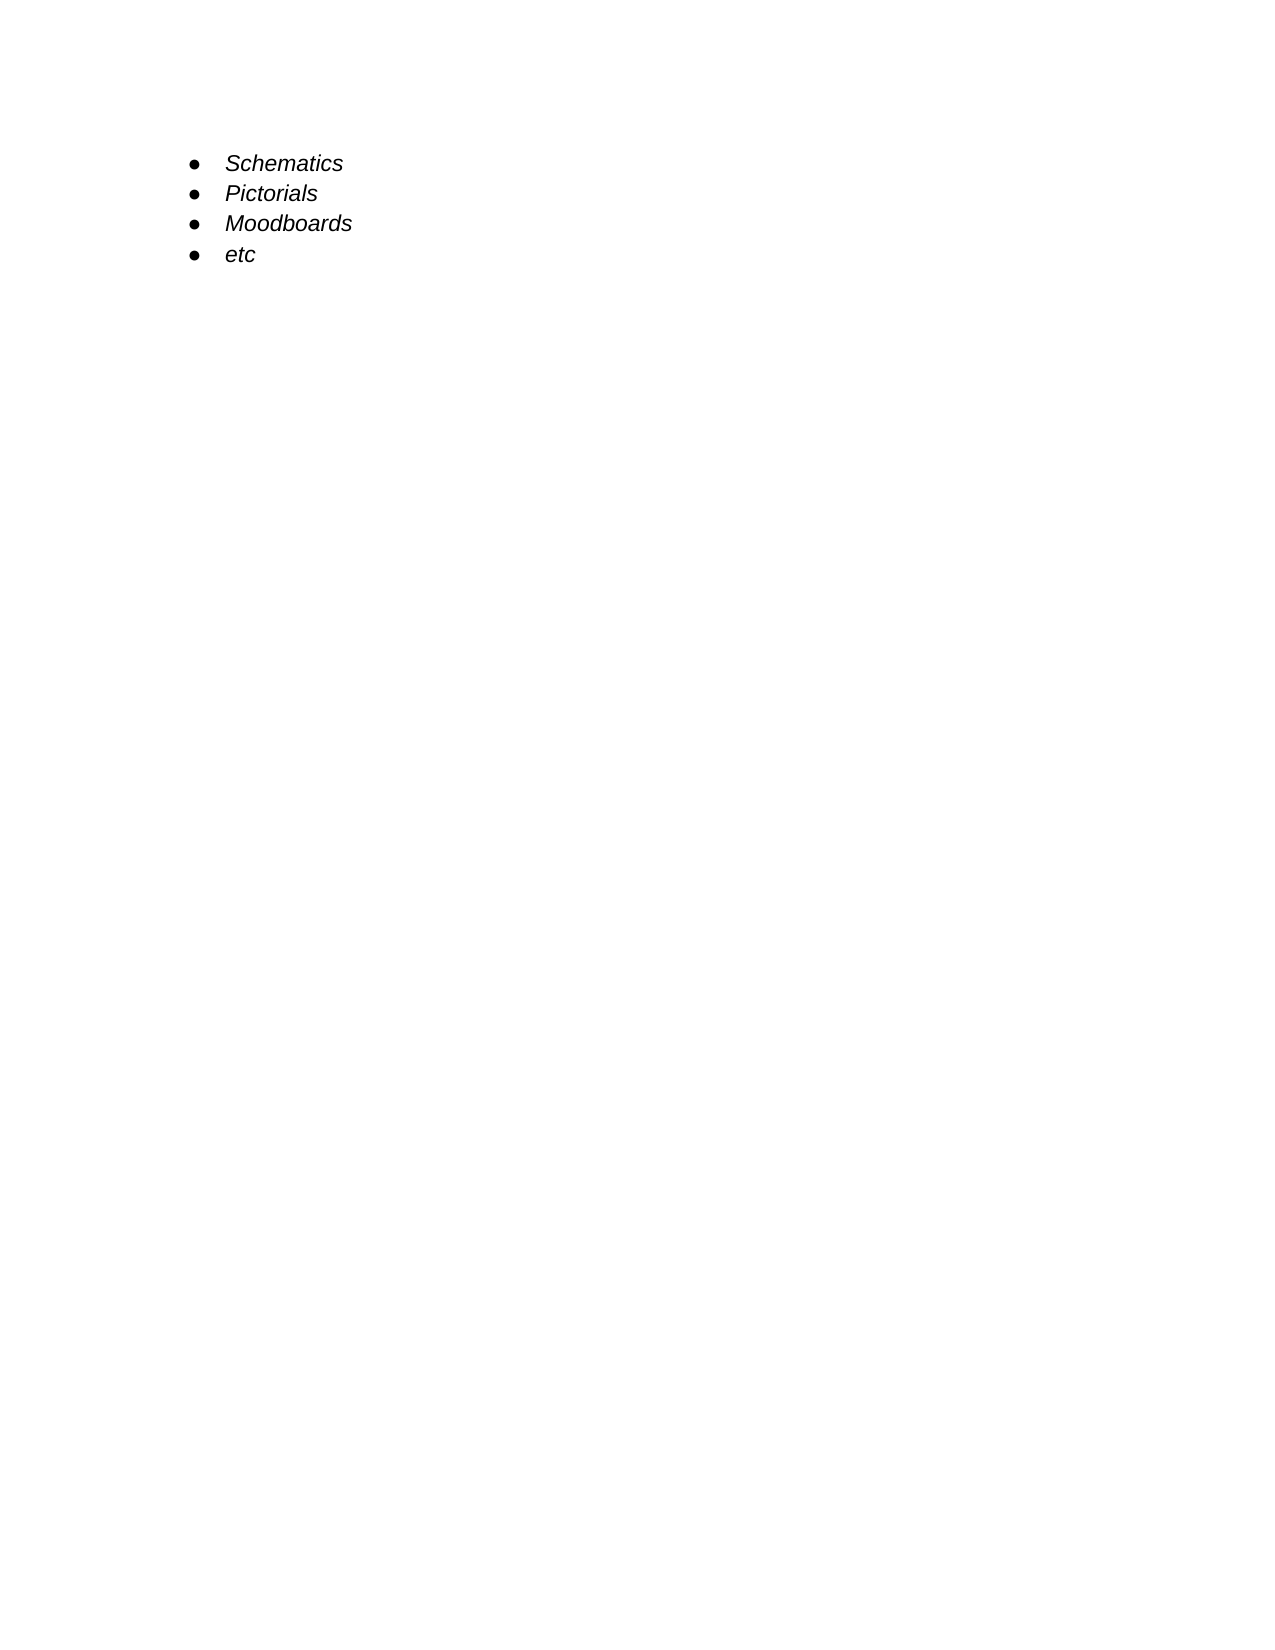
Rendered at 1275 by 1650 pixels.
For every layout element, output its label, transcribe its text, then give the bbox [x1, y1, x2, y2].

list Pictorials [187, 180, 1125, 207]
list Moodboards [187, 210, 1125, 237]
list Schematics [187, 150, 1125, 176]
list etc [187, 241, 1125, 267]
